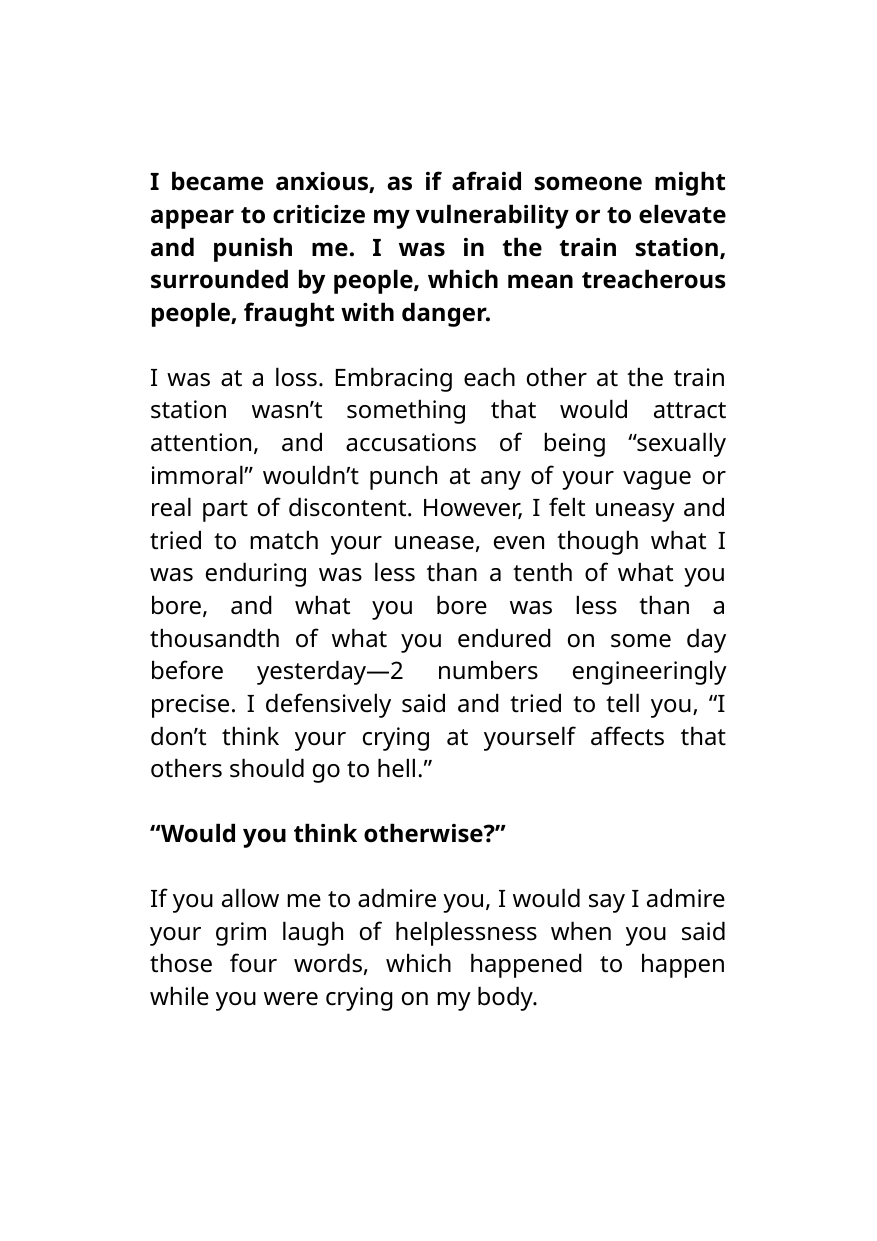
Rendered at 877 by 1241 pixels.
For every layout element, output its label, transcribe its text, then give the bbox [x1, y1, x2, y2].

text I was at a loss. Embracing each other at the train station wasn’t something that would attract attention, and accusations of being “sexually immoral” wouldn’t punch at any of your vague or real part of discontent. However, I felt uneasy and tried to match your unease, even though what I was enduring was less than a tenth of what you bore, and what you bore was less than a thousandth of what you endured on some day before yesterday—2 numbers engineeringly precise. I defensively said and tried to tell you, “I don’t think your crying at yourself affects that others should go to hell.” [150, 361, 727, 784]
text If you allow me to admire you, I would say I admire your grim laugh of helplessness when you said those four words, which happened to happen while you were crying on my body. [150, 882, 727, 1012]
text “Would you think otherwise?” [150, 817, 727, 849]
text I became anxious, as if afraid someone might appear to criticize my vulnerability or to elevate and punish me. I was in the train station, surrounded by people, which mean treacherous people, fraught with danger. [150, 165, 727, 328]
